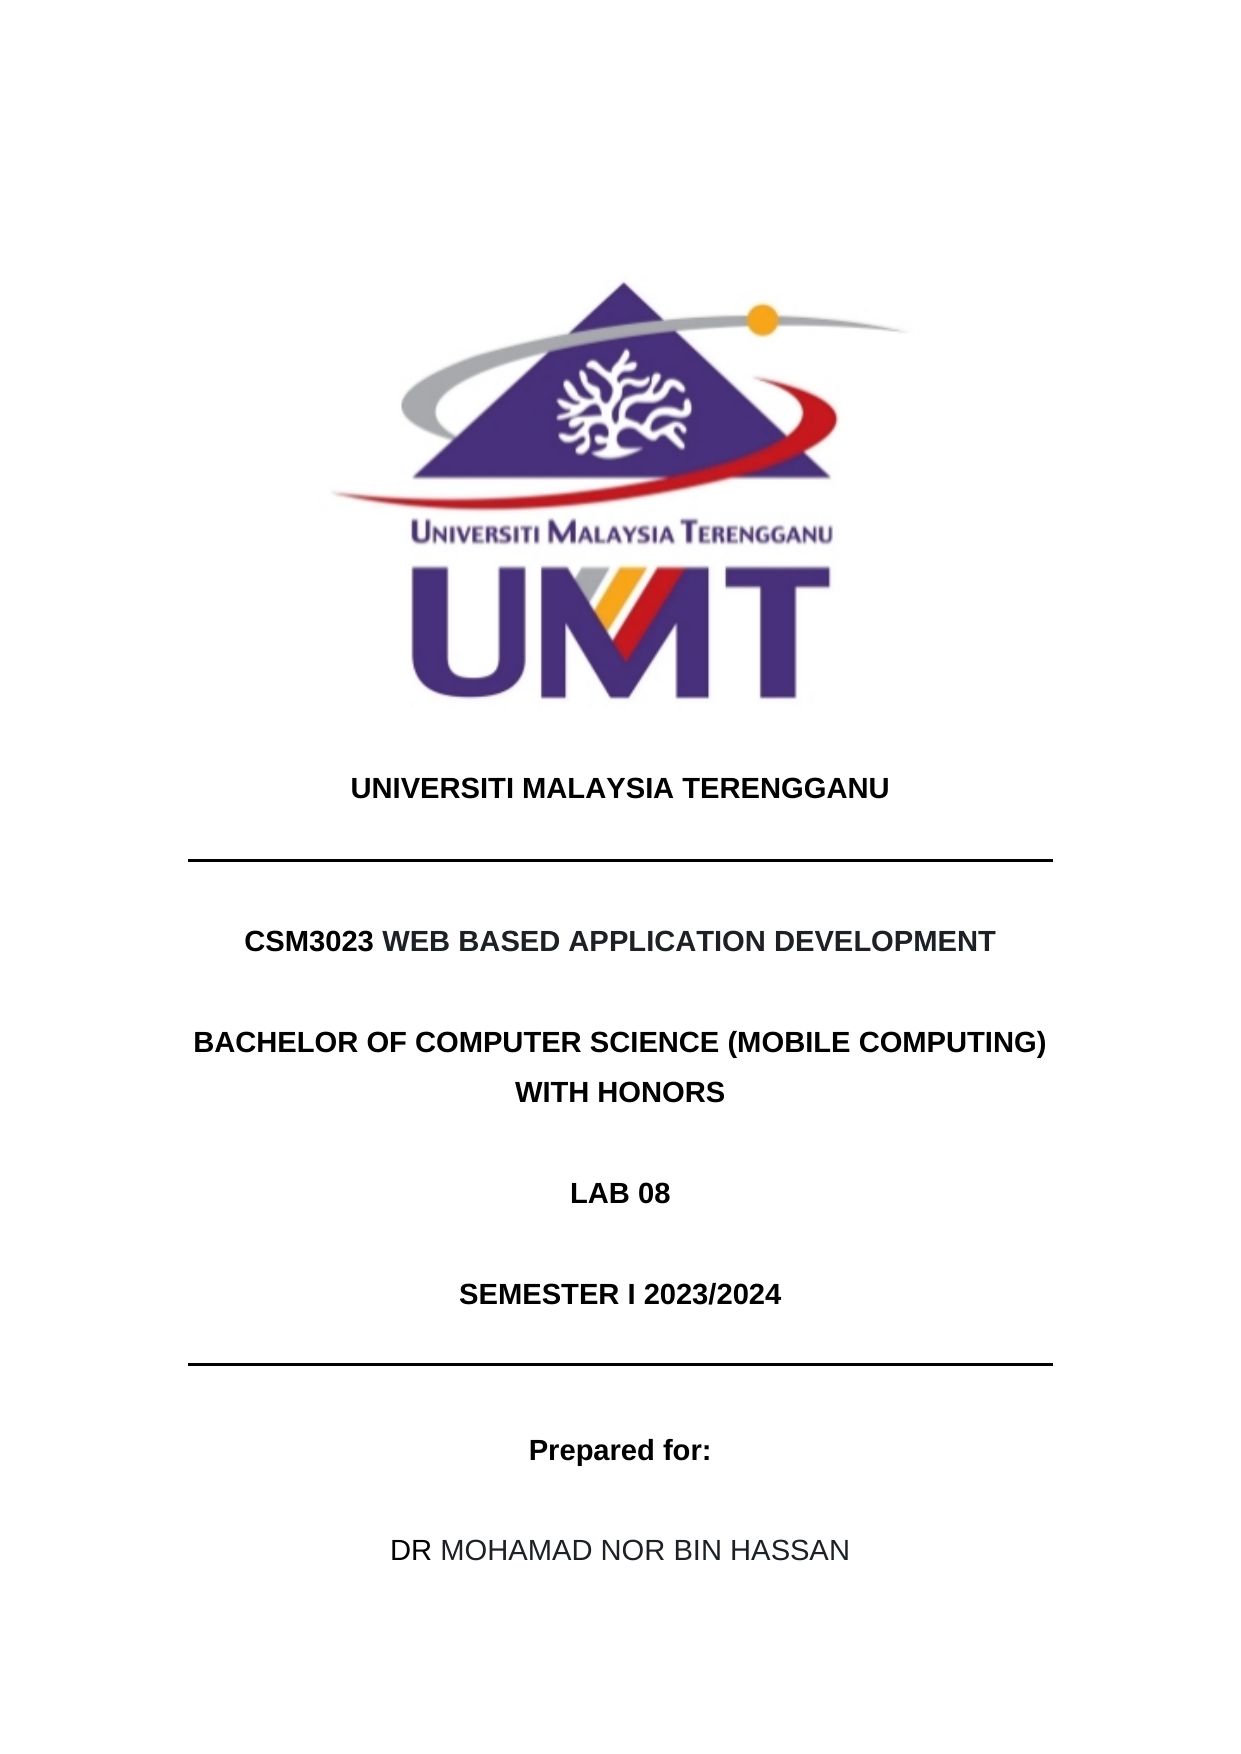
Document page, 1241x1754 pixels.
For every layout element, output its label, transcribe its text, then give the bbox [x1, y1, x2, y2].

text SEMESTER I 2023/2024 [187, 1277, 1053, 1310]
picture [314, 268, 926, 716]
text CSM3023 WEB BASED APPLICATION DEVELOPMENT [187, 924, 1053, 958]
text Prepared for: [187, 1433, 1053, 1466]
text UNIVERSITI MALAYSIA TERENGGANU [187, 771, 1053, 804]
text LAB 08 [187, 1176, 1053, 1209]
text BACHELOR OF COMPUTER SCIENCE (MOBILE COMPUTING) WITH HONORS [187, 1025, 1053, 1109]
text DR MOHAMAD NOR BIN HASSAN [187, 1533, 1053, 1567]
